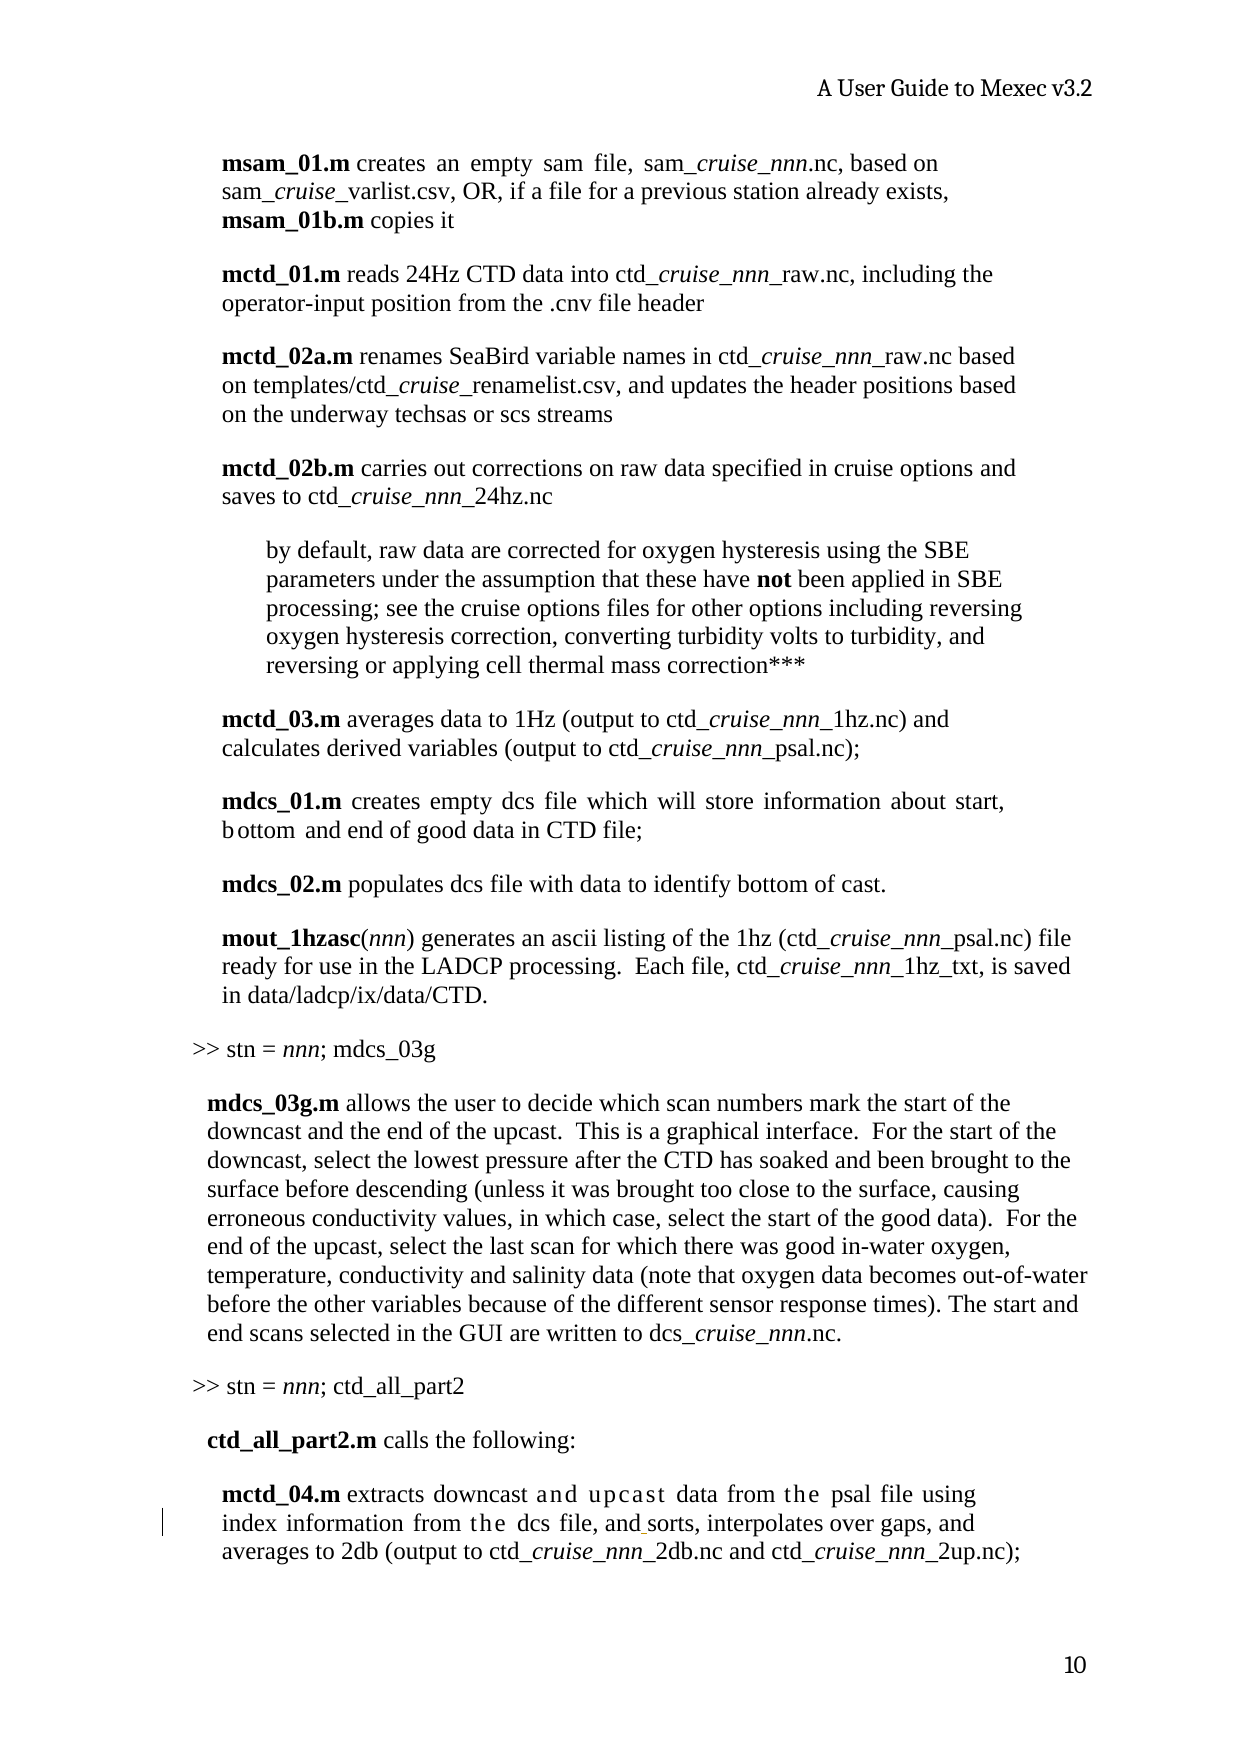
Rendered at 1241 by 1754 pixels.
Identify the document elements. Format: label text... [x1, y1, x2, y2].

text mctd_03.m averages data to 1Hz (output to ctd_cruise_nnn_1hz.nc) and calculates derived variables (output to ctd_cruise_nnn_psal.nc); [222, 704, 1034, 761]
text mctd_04.m extracts downcast and upcast data from the psal file using index information from the dcs file, andsorts, interpolates over gaps, and averages to 2db (output to ctd_cruise_nnn_2db.nc and ctd_cruise_nnn_2up.nc); [222, 1479, 1034, 1565]
text ctd_all_part2.m calls the following: [207, 1425, 1092, 1454]
text >> stn = nnn; mdcs_03g [192, 1034, 1034, 1063]
text mctd_02b.m carries out corrections on raw data specified in cruise options and saves to ctd_cruise_nnn_24hz.nc [222, 453, 1034, 510]
text mout_1hzasc(nnn) generates an ascii listing of the 1hz (ctd_cruise_nnn_psal.nc) file ready for use in the LADCP processing. Each file, ctd_cruise_nnn_1hz_txt, is saved in data/ladcp/ix/data/CTD. [222, 923, 1092, 1009]
text mctd_02a.m renames SeaBird variable names in ctd_cruise_nnn_raw.nc based on templates/ctd_cruise_renamelist.csv, and updates the header positions based on the underway techsas or scs streams [222, 341, 1034, 428]
text mdcs_01.m creates empty dcs file which will store information about start, bottom and end of good data in CTD file; [222, 786, 1034, 844]
text >> stn = nnn; ctd_all_part2 [192, 1371, 1092, 1400]
text mdcs_02.m populates dcs file with data to identify bottom of cast. [222, 869, 1034, 898]
text mctd_01.m reads 24Hz CTD data into ctd_cruise_nnn_raw.nc, including the operator-input position from the .cnv file header [222, 259, 1034, 316]
text msam_01.m creates an empty sam file, sam_cruise_nnn.nc, based on sam_cruise_varlist.csv, OR, if a file for a previous station already exists, msam_01b.m copies it [222, 148, 1034, 234]
text mdcs_03g.m allows the user to decide which scan numbers mark the start of the downcast and the end of the upcast. This is a graphical interface. For the start of the downcast, select the lowest pressure after the CTD has soaked and been brought to the surface before descending (unless it was brought too close to the surface, causing erroneous conductivity values, in which case, select the start of the good data). For the end of the upcast, select the last scan for which there was good in-water oxygen, temperature, conductivity and salinity data (note that oxygen data becomes out-of-water before the other variables because of the different sensor response times). The start and end scans selected in the GUI are written to dcs_cruise_nnn.nc. [207, 1088, 1092, 1346]
text by default, raw data are corrected for oxygen hysteresis using the SBE parameters under the assumption that these have not been applied in SBE processing; see the cruise options files for other options including reversing oxygen hysteresis correction, converting turbidity volts to turbidity, and reversing or applying cell thermal mass correction*** [266, 535, 1034, 679]
